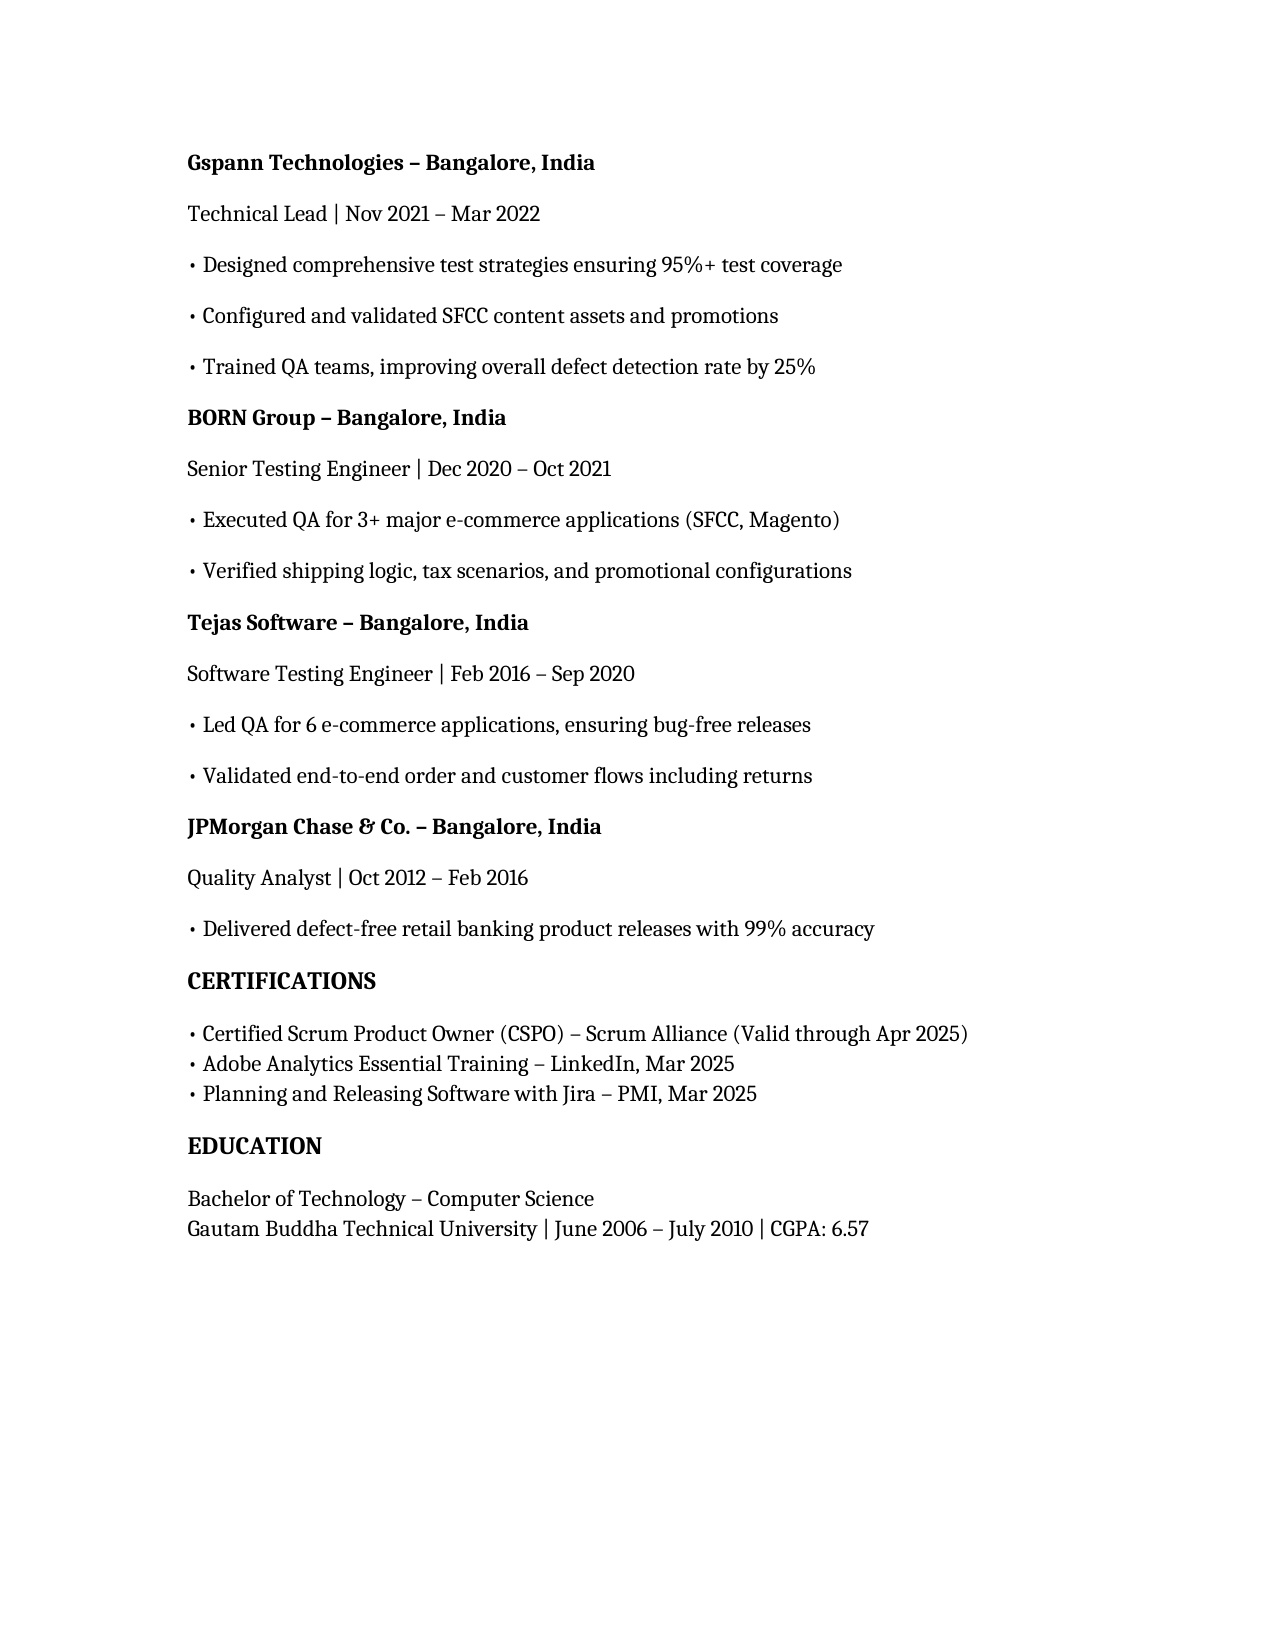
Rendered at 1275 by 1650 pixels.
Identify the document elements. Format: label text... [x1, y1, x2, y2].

text EDUCATION [187, 1132, 1087, 1161]
text Technical Lead | Nov 2021 – Mar 2022 [187, 201, 1087, 227]
text • Designed comprehensive test strategies ensuring 95%+ test coverage [187, 252, 1087, 278]
text BORN Group – Bangalore, India [187, 405, 1087, 432]
text • Delivered defect-free retail banking product releases with 99% accuracy [187, 916, 1087, 942]
text CERTIFICATIONS [187, 967, 1087, 995]
text • Led QA for 6 e-commerce applications, ensuring bug-free releases [187, 711, 1087, 738]
text Gspann Technologies – Bangalore, India [187, 150, 1087, 176]
text • Validated end-to-end order and customer flows including returns [187, 762, 1087, 789]
text • Configured and validated SFCC content assets and promotions [187, 303, 1087, 329]
text Tejas Software – Bangalore, India [187, 609, 1087, 636]
text JPMorgan Chase & Co. – Bangalore, India [187, 813, 1087, 840]
text • Trained QA teams, improving overall defect detection rate by 25% [187, 354, 1087, 381]
text Quality Analyst | Oct 2012 – Feb 2016 [187, 864, 1087, 891]
text Bachelor of Technology – Computer Science Gautam Buddha Technical University | June 2006 – July 2010 | CGPA: 6.57 [187, 1186, 1087, 1242]
text Software Testing Engineer | Feb 2016 – Sep 2020 [187, 660, 1087, 687]
text • Executed QA for 3+ major e-commerce applications (SFCC, Magento) [187, 507, 1087, 534]
text • Certified Scrum Product Owner (CSPO) – Scrum Alliance (Valid through Apr 2025) • Adobe Analytics Essential Training – LinkedIn, Mar 2025 • Planning and Releasing Software with Jira – PMI, Mar 2025 [187, 1021, 1087, 1107]
text Senior Testing Engineer | Dec 2020 – Oct 2021 [187, 456, 1087, 483]
text • Verified shipping logic, tax scenarios, and promotional configurations [187, 558, 1087, 585]
